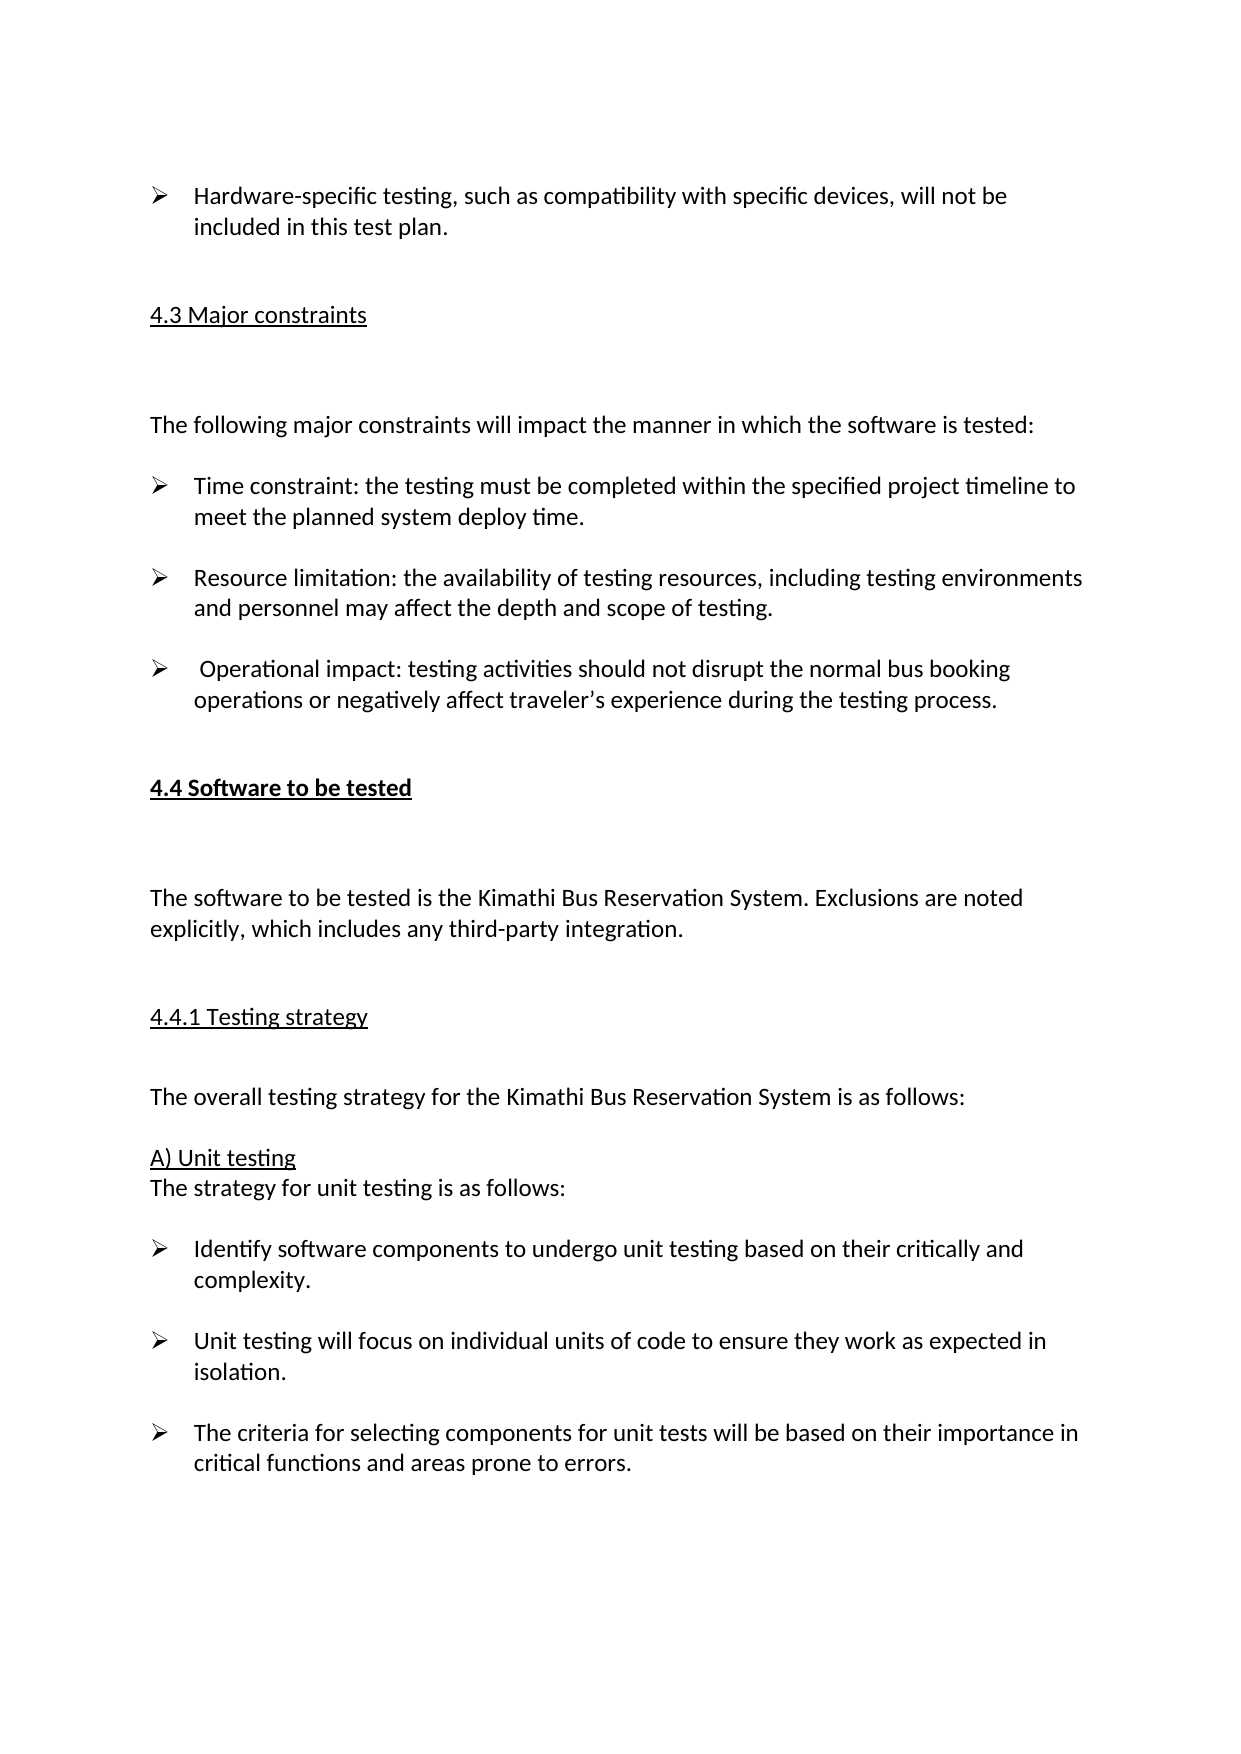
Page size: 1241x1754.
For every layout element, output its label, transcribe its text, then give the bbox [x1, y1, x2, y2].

subtitle 4.4.1 Testing strategy [150, 1001, 1090, 1032]
text The software to be tested is the Kimathi Bus Reservation System. Exclusions are noted explicitly, which includes any third-party integration. [150, 883, 1090, 944]
list Operational impact: testing activities should not disrupt the normal bus booking operations or negatively affect traveler’s experience during the testing process. [150, 654, 1090, 715]
text A) Unit testing [150, 1142, 1090, 1173]
subtitle 4.4 Software to be tested [150, 772, 1090, 803]
list The criteria for selecting components for unit tests will be based on their importance in critical functions and areas prone to errors. [150, 1417, 1090, 1478]
text The following major constraints will impact the manner in which the software is tested: [150, 409, 1090, 440]
text The strategy for unit testing is as follows: [150, 1173, 1090, 1203]
text The overall testing strategy for the Kimathi Bus Reservation System is as follows: [150, 1081, 1090, 1112]
list Resource limitation: the availability of testing resources, including testing environments and personnel may affect the depth and scope of testing. [150, 562, 1090, 623]
list Time constraint: the testing must be completed within the specified project timeline to meet the planned system deploy time. [150, 471, 1090, 532]
subtitle 4.3 Major constraints [150, 299, 1090, 330]
list Unit testing will focus on individual units of code to ensure they work as expected in isolation. [150, 1325, 1090, 1386]
list Identify software components to undergo unit testing based on their critically and complexity. [150, 1234, 1090, 1295]
list Hardware-specific testing, such as compatibility with specific devices, will not be included in this test plan. [150, 181, 1090, 242]
